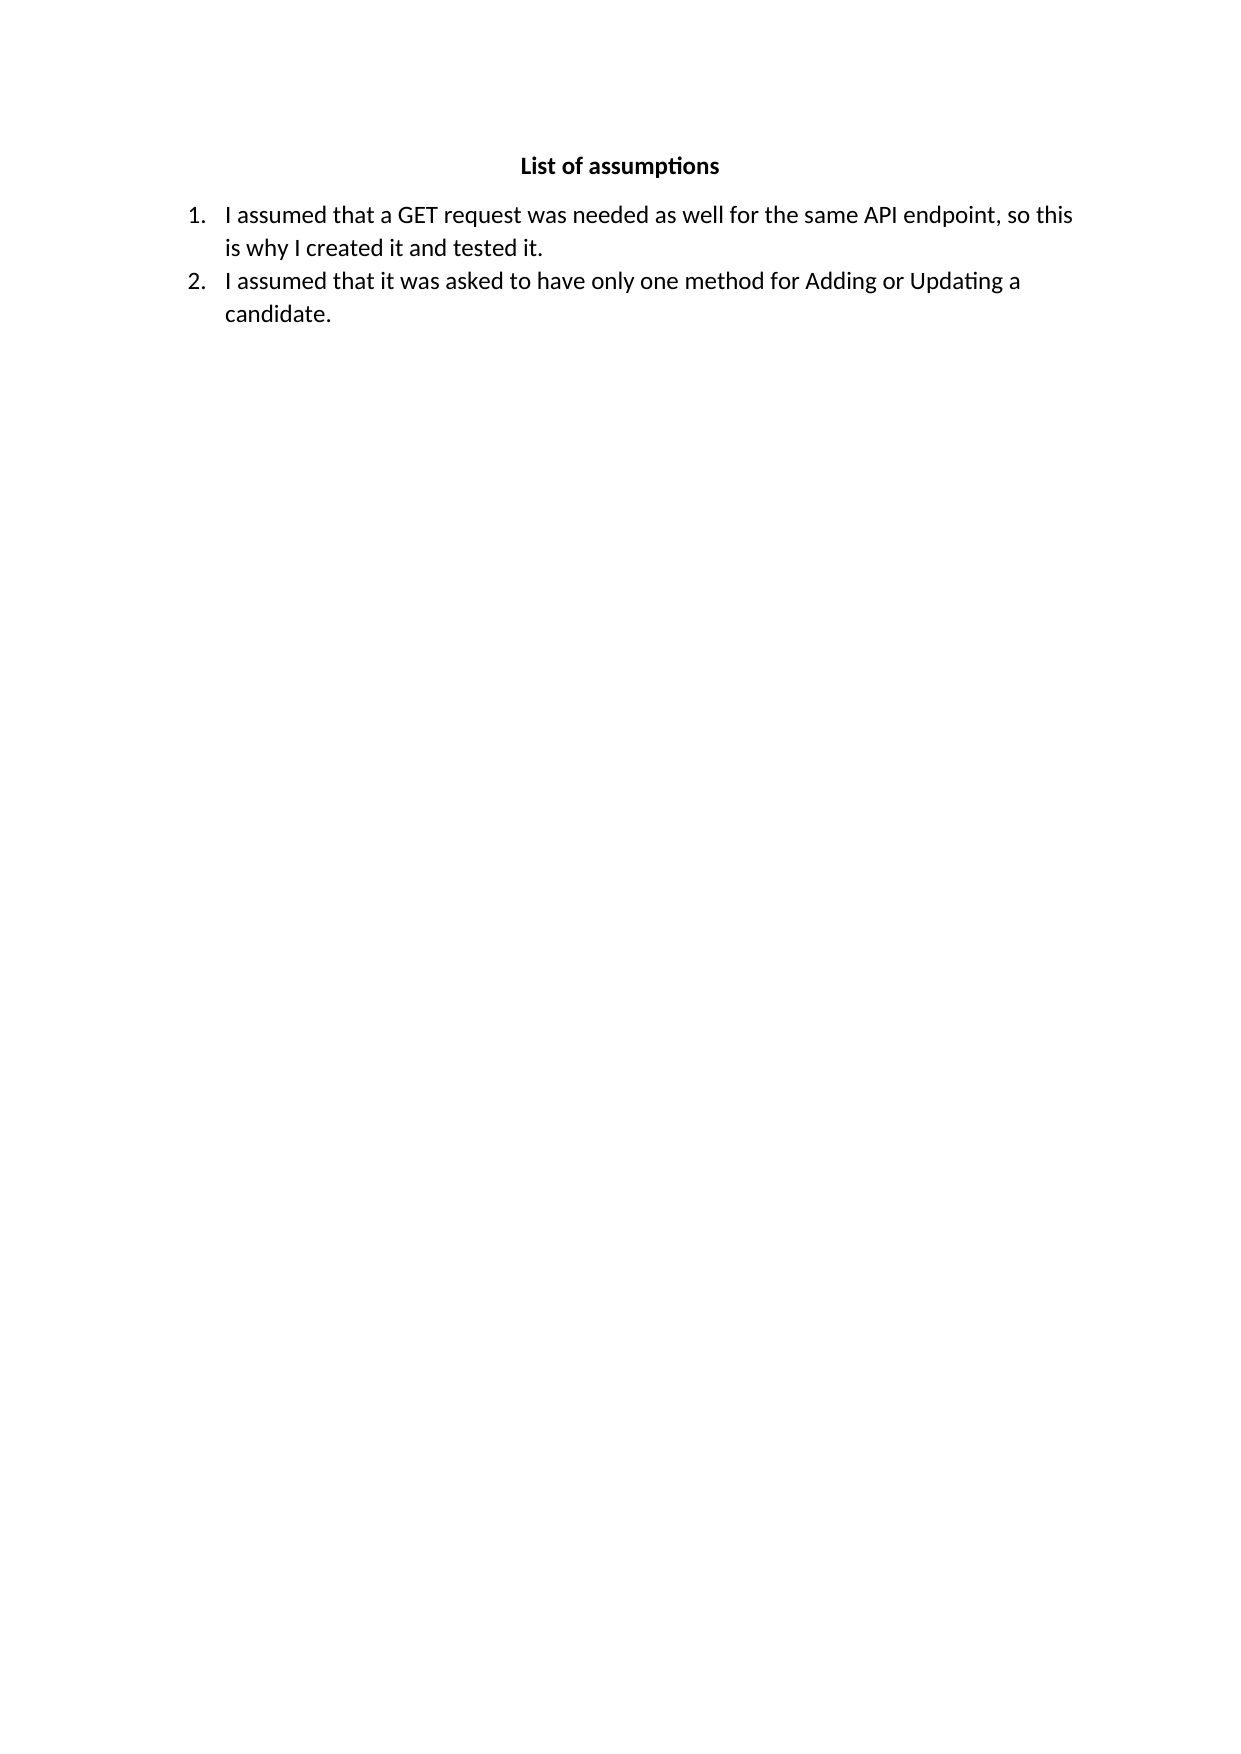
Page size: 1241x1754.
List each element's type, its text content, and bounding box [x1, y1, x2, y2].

list I assumed that a GET request was needed as well for the same API endpoint, so this is why I created it and tested it. [187, 199, 1090, 263]
text List of assumptions [150, 150, 1090, 181]
list I assumed that it was asked to have only one method for Adding or Updating a candidate. [187, 265, 1090, 329]
